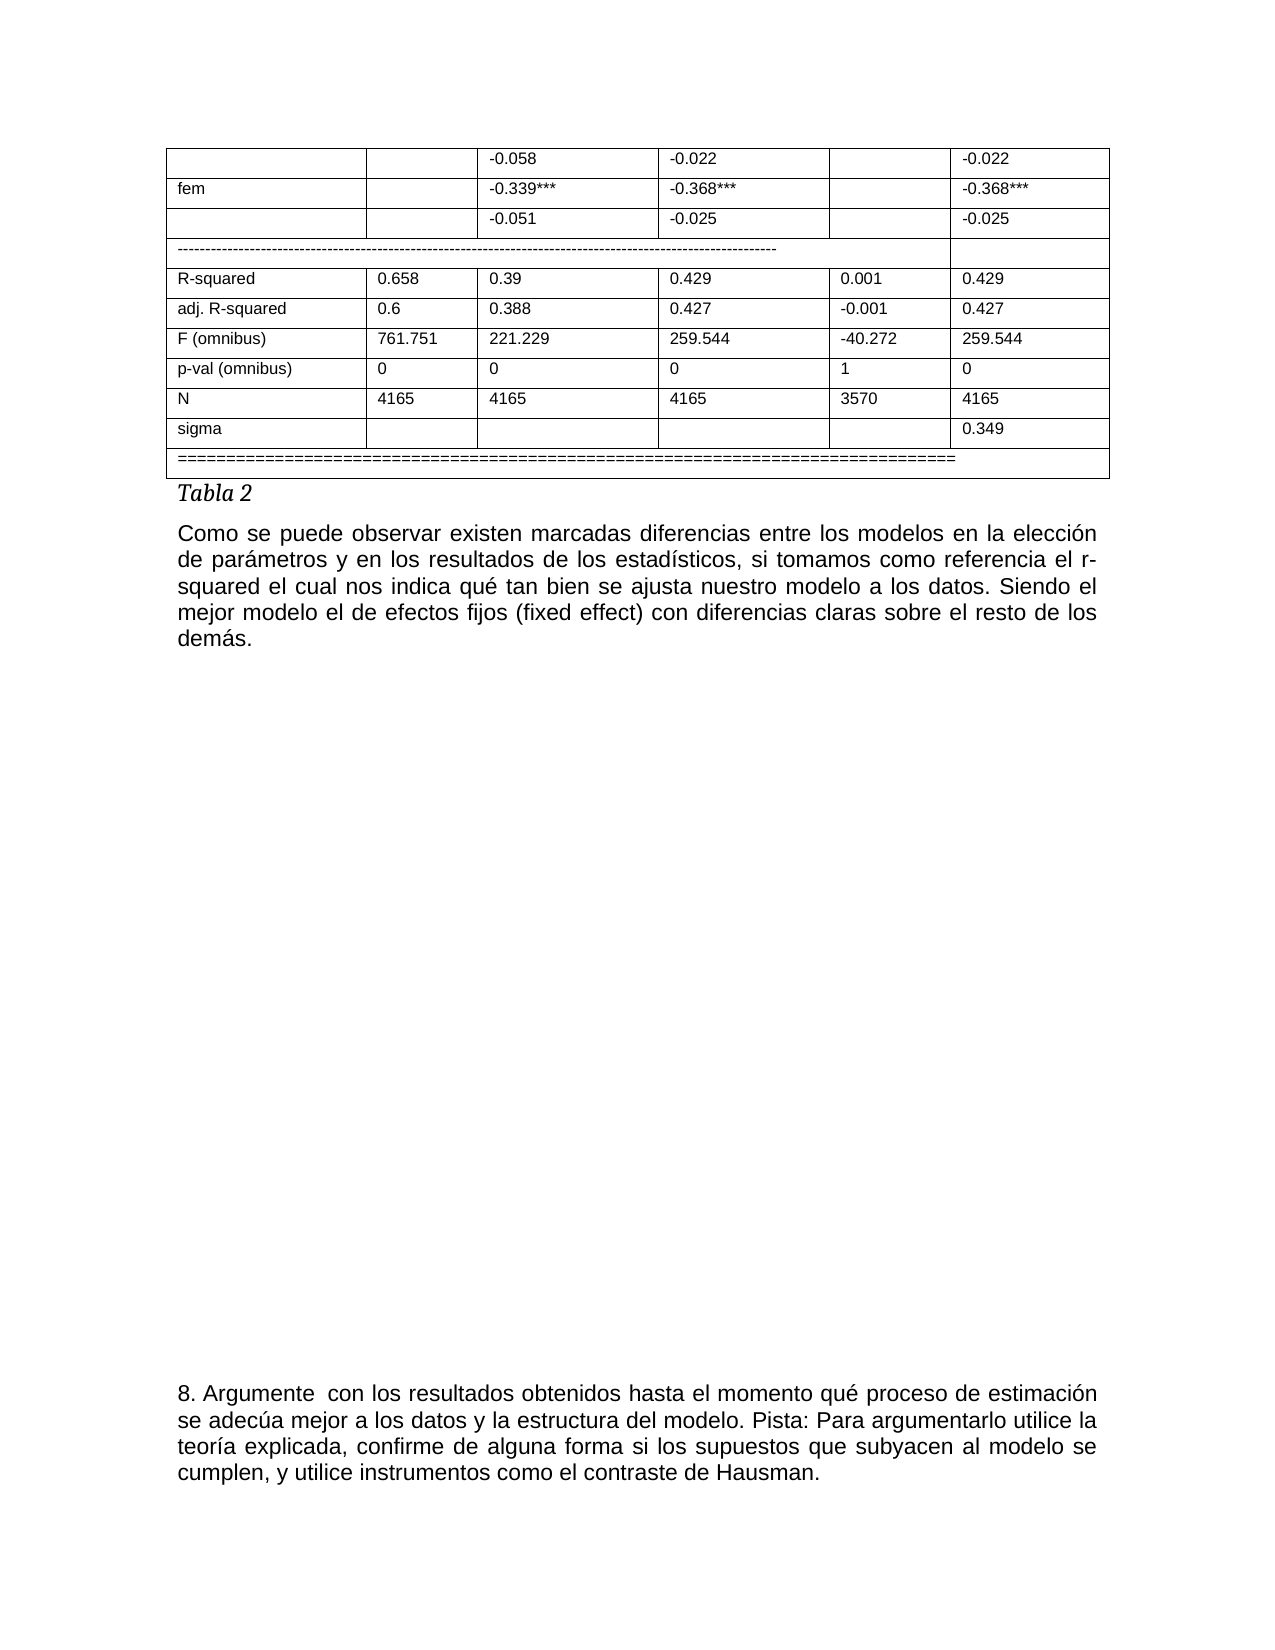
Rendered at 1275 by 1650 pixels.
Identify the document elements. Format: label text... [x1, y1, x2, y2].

table_cell [367, 179, 477, 208]
table_cell 0.001 [830, 269, 950, 298]
table_cell [951, 239, 1109, 268]
table_cell 0.39 [478, 269, 658, 298]
table_cell 0.427 [659, 299, 829, 328]
table_cell -0.368*** [659, 179, 829, 208]
table_cell -0.025 [659, 209, 829, 238]
table_cell -0.022 [659, 149, 829, 178]
table_cell -0.025 [951, 209, 1109, 238]
table_cell 221.229 [478, 329, 658, 358]
text 8. Argumente con los resultados obtenidos hasta el momento qué proceso de estimación se adecúa mejor a los datos y la estructura del modelo. Pista: Para argumentarlo utilice la teoría explicada, confirme de alguna forma si los supuestos que subyacen al modelo se cumplen, y utilice instrumentos como el contraste de Hausman. [177, 1380, 1098, 1486]
text Tabla 2 [177, 479, 1098, 507]
table_cell 4165 [951, 389, 1109, 418]
table_cell 4165 [659, 389, 829, 418]
table_cell -0.058 [478, 149, 658, 178]
table_cell R-squared [167, 269, 366, 298]
table_cell [367, 149, 477, 178]
table_cell fem [167, 179, 366, 208]
table_cell 0.429 [951, 269, 1109, 298]
table_cell 0.427 [951, 299, 1109, 328]
table_cell 0.429 [659, 269, 829, 298]
table_cell [830, 419, 950, 448]
table_cell 0.658 [367, 269, 477, 298]
table_cell 761.751 [367, 329, 477, 358]
table_cell 259.544 [659, 329, 829, 358]
table_cell sigma [167, 419, 366, 448]
table_cell 1 [830, 359, 950, 388]
table_cell F (omnibus) [167, 329, 366, 358]
table_cell ------------------------------------------------------------------------------------------------------------ [167, 239, 950, 268]
table_cell adj. R-squared [167, 299, 366, 328]
table_cell 259.544 [951, 329, 1109, 358]
text Como se puede observar existen marcadas diferencias entre los modelos en la elección de parámetros y en los resultados de los estadísticos, si tomamos como referencia el r-squared el cual nos indica qué tan bien se ajusta nuestro modelo a los datos. Siendo el mejor modelo el de efectos fijos (fixed effect) con diferencias claras sobre el resto de los demás. [177, 520, 1098, 652]
table_cell [830, 179, 950, 208]
table_cell ================================================================================ [167, 449, 1109, 478]
table_cell 4165 [367, 389, 477, 418]
table_cell 0 [478, 359, 658, 388]
table_cell 0.349 [951, 419, 1109, 448]
table_cell -0.051 [478, 209, 658, 238]
table_cell [830, 149, 950, 178]
table_cell [478, 419, 658, 448]
table_cell -0.339*** [478, 179, 658, 208]
table_cell 0.388 [478, 299, 658, 328]
table_cell -40.272 [830, 329, 950, 358]
table_cell -0.022 [951, 149, 1109, 178]
table_cell 4165 [478, 389, 658, 418]
table_cell 0 [951, 359, 1109, 388]
table_cell p-val (omnibus) [167, 359, 366, 388]
table_cell 3570 [830, 389, 950, 418]
table_cell 0.6 [367, 299, 477, 328]
table_cell [167, 209, 366, 238]
table_cell [659, 419, 829, 448]
table_cell -0.368*** [951, 179, 1109, 208]
table_cell 0 [659, 359, 829, 388]
table_cell N [167, 389, 366, 418]
table_cell [830, 209, 950, 238]
table_cell [367, 419, 477, 448]
table_cell [167, 149, 366, 178]
table_cell [367, 209, 477, 238]
table_cell 0 [367, 359, 477, 388]
table_cell -0.001 [830, 299, 950, 328]
